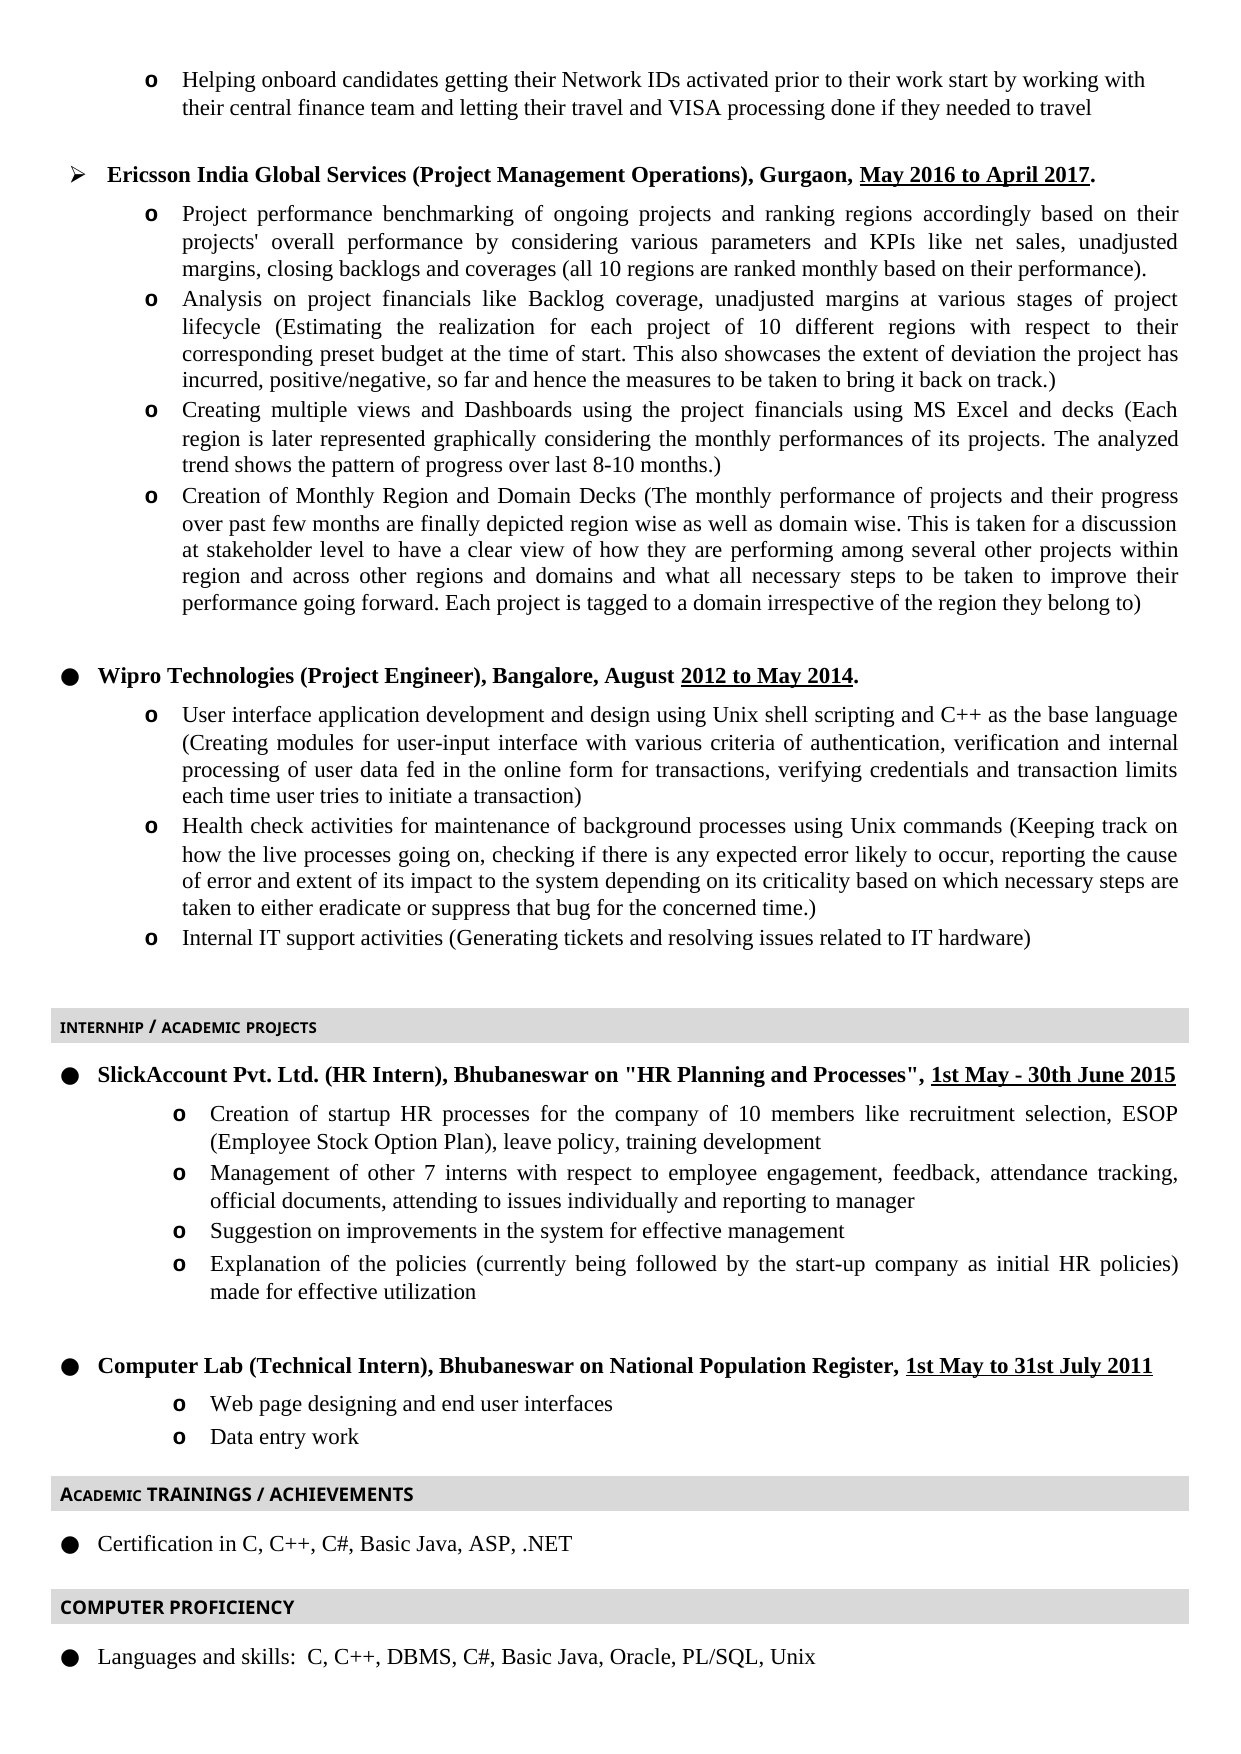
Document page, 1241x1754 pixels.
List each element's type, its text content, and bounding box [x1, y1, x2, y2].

list Certification in C, C++, C#, Basic Java, ASP, .NET [60, 1517, 1180, 1564]
list Health check activities for maintenance of background processes using Unix commands (Keeping track on how the live processes going on, checking if there is any expected error likely to occur, reporting the cause of error and extent of its impact to the system depending on its criticality based on which necessary steps are taken to either eradicate or suppress that bug for the concerned time.) [144, 813, 1180, 920]
list Helping onboard candidates getting their Network IDs activated prior to their work start by working with their central finance team and letting their travel and VISA processing done if they needed to travel [144, 66, 1180, 145]
subtitle internhip / academic projects [52, 1009, 1188, 1043]
subtitle COMPUTER PROFICIENCY [52, 1590, 1188, 1624]
list Explanation of the policies (currently being followed by the start-up company as initial HR policies) made for effective utilization [172, 1250, 1180, 1304]
list Analysis on project financials like Backlog coverage, unadjusted margins at various stages of project lifecycle (Estimating the realization for each project of 10 different regions with respect to their corresponding preset budget at the time of start. This also showcases the extent of deviation the project has incurred, positive/negative, so far and hence the measures to be taken to bring it back on track.) [144, 285, 1180, 392]
list Project performance benchmarking of ongoing projects and ranking regions accordingly based on their projects' overall performance by considering various parameters and KPIs like net sales, unadjusted margins, closing backlogs and coverages (all 10 regions are ranked monthly based on their performance). [144, 200, 1180, 281]
list Wipro Technologies (Project Engineer), Bangalore, August 2012 to May 2014. [60, 650, 1180, 697]
list Internal IT support activities (Generating tickets and resolving issues related to IT hardware) [144, 924, 1180, 952]
list Ericsson India Global Services (Project Management Operations), Gurgaon, May 2016 to April 2017. [69, 149, 1180, 196]
list Creation of Monthly Region and Domain Decks (The monthly performance of projects and their progress over past few months are finally depicted region wise as well as domain wise. This is taken for a discussion at stakeholder level to have a clear view of how they are performing among several other projects within region and across other regions and domains and what all necessary steps to be taken to improve their performance going forward. Each project is tagged to a domain irrespective of the region they belong to) [144, 482, 1180, 615]
list Web page designing and end user interfaces [172, 1390, 1180, 1419]
subtitle Academic TRAININGS / ACHIEVEMENTS [52, 1477, 1188, 1511]
list Suggestion on improvements in the system for effective management [172, 1218, 1180, 1246]
list Data entry work [172, 1423, 1180, 1451]
list Computer Lab (Technical Intern), Bhubaneswar on National Population Register, 1st May to 31st July 2011 [60, 1339, 1180, 1386]
list User interface application development and design using Unix shell scripting and C++ as the base language (Creating modules for user-input interface with various criteria of authentication, verification and internal processing of user data fed in the online form for transactions, verifying credentials and transaction limits each time user tries to initiate a transaction) [144, 701, 1180, 808]
list Languages and skills: C, C++, DBMS, C#, Basic Java, Oracle, PL/SQL, Unix [60, 1630, 1180, 1677]
list Creating multiple views and Dashboards using the project financials using MS Excel and decks (Each region is later represented graphically considering the monthly performances of its projects. The analyzed trend shows the pattern of progress over last 8-10 months.) [144, 397, 1180, 477]
list Creation of startup HR processes for the company of 10 members like recruitment selection, ESOP (Employee Stock Option Plan), leave policy, training development [172, 1100, 1180, 1155]
list SlickAccount Pvt. Ltd. (HR Intern), Bhubaneswar on "HR Planning and Processes", 1st May - 30th June 2015 [60, 1049, 1180, 1096]
list Management of other 7 interns with respect to employee engagement, feedback, attendance tracking, official documents, attending to issues individually and reporting to manager [172, 1159, 1180, 1213]
